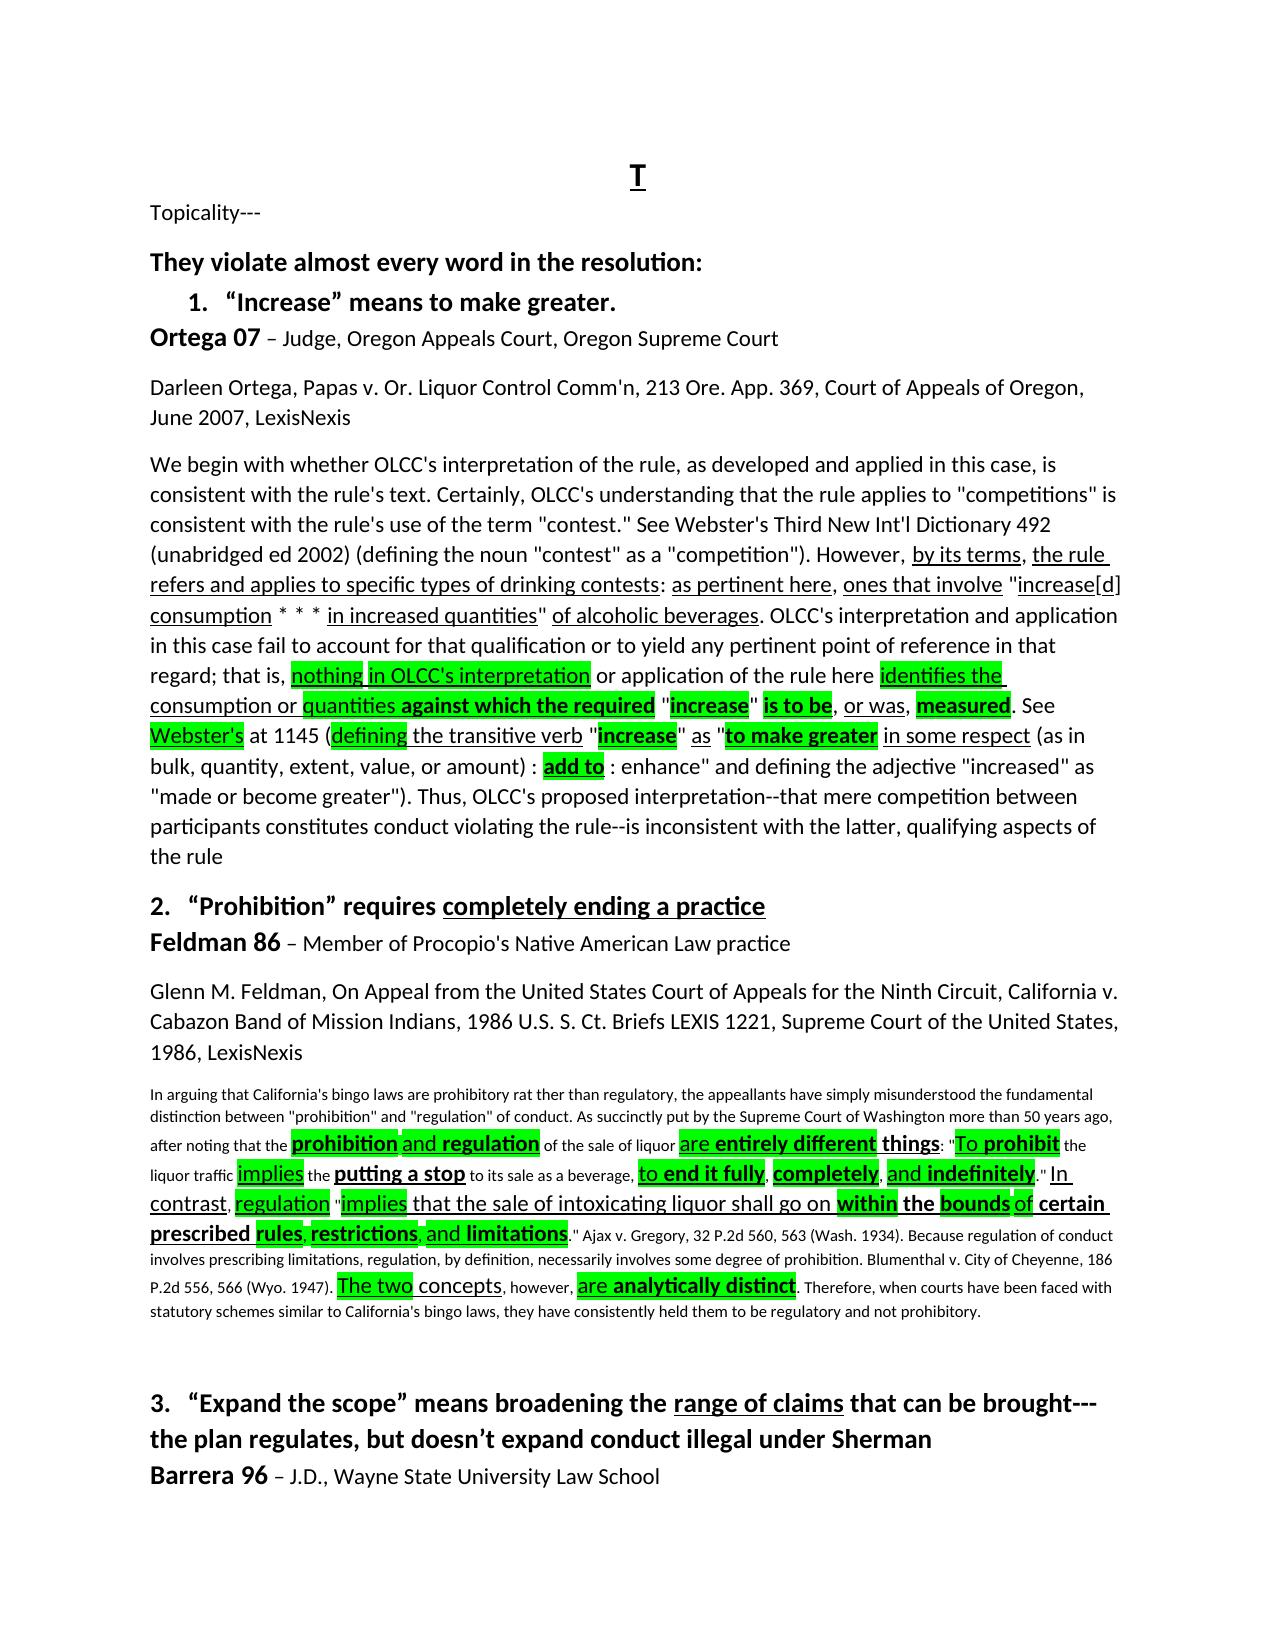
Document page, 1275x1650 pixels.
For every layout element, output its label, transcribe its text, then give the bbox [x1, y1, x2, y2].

subtitle They violate almost every word in the resolution: [150, 245, 1125, 278]
text Feldman 86 – Member of Procopio's Native American Law practice [150, 925, 1125, 958]
subtitle “Prohibition” requires completely ending a practice [150, 889, 1125, 922]
list “Increase” means to make greater. [187, 285, 1125, 318]
subtitle “Expand the scope” means broadening the range of claims that can be brought---the plan regulates, but doesn’t expand conduct illegal under Sherman [150, 1387, 1125, 1455]
text We begin with whether OLCC's interpretation of the rule, as developed and applied in this case, is consistent with the rule's text. Certainly, OLCC's understanding that the rule applies to "competitions" is consistent with the rule's use of the term "contest." See Webster's Third New Int'l Dictionary 492 (unabridged ed 2002) (defining the noun "contest" as a "competition"). However, by its terms, the rule refers and applies to specific types of drinking contests: as pertinent here, ones that involve "increase[d] consumption * * * in increased quantities" of alcoholic beverages. OLCC's interpretation and application in this case fail to account for that qualification or to yield any pertinent point of reference in that regard; that is, nothing in OLCC's interpretation or application of the rule here identifies the consumption or quantities against which the required "increase" is to be, or was, measured. See Webster's at 1145 (defining the transitive verb "increase" as "to make greater in some respect (as in bulk, quantity, extent, value, or amount) : add to : enhance" and defining the adjective "increased" as "made or become greater"). Thus, OLCC's proposed interpretation--that mere competition between participants constitutes conduct violating the rule--is inconsistent with the latter, qualifying aspects of the rule [150, 450, 1125, 871]
text Ortega 07 – Judge, Oregon Appeals Court, Oregon Supreme Court [150, 320, 1125, 353]
text Darleen Ortega, Papas v. Or. Liquor Control Comm'n, 213 Ore. App. 369, Court of Appeals of Oregon, June 2007, LexisNexis [150, 373, 1125, 431]
text Barrera 96 – J.D., Wayne State University Law School [150, 1458, 1125, 1491]
text In arguing that California's bingo laws are prohibitory rat ther than regulatory, the appeallants have simply misunderstood the fundamental distinction between "prohibition" and "regulation" of conduct. As succinctly put by the Supreme Court of Washington more than 50 years ago, after noting that the prohibition and regulation of the sale of liquor are entirely different things: "To prohibit the liquor traffic implies the putting a stop to its sale as a beverage, to end it fully, completely, and indefinitely." In contrast, regulation "implies that the sale of intoxicating liquor shall go on within the bounds of certain prescribed rules, restrictions, and limitations." Ajax v. Gregory, 32 P.2d 560, 563 (Wash. 1934). Because regulation of conduct involves prescribing limitations, regulation, by definition, necessarily involves some degree of prohibition. Blumenthal v. City of Cheyenne, 186 P.2d 556, 566 (Wyo. 1947). The two concepts, however, are analytically distinct. Therefore, when courts have been faced with statutory schemes similar to California's bingo laws, they have consistently held them to be regulatory and not prohibitory. [150, 1084, 1125, 1322]
subtitle T [150, 154, 1125, 195]
text Glenn M. Feldman, On Appeal from the United States Court of Appeals for the Ninth Circuit, California v. Cabazon Band of Mission Indians, 1986 U.S. S. Ct. Briefs LEXIS 1221, Supreme Court of the United States, 1986, LexisNexis [150, 977, 1125, 1066]
text Topicality--- [150, 198, 1125, 226]
